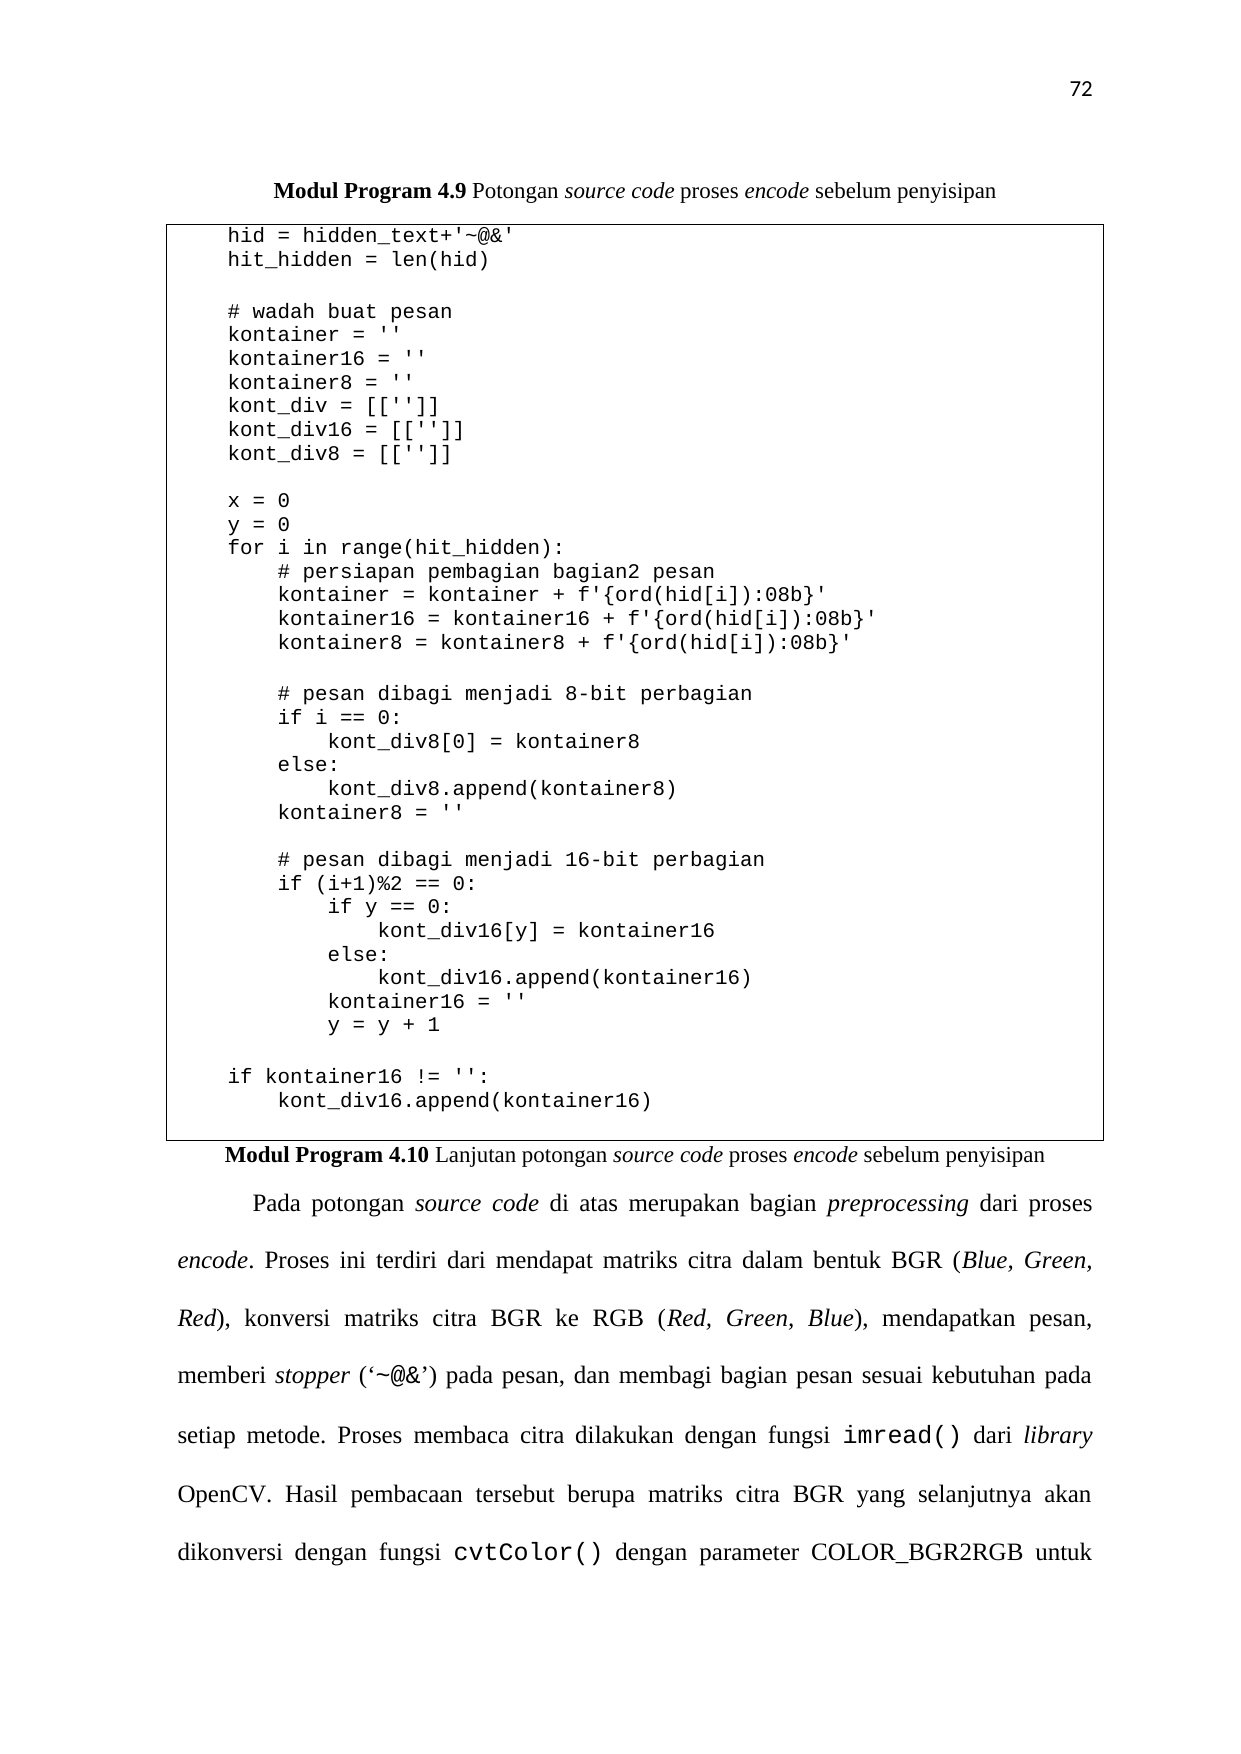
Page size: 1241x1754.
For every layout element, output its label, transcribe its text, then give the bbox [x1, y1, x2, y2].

text Modul Program 4.9 Potongan source code proses encode sebelum penyisipan [177, 177, 1092, 203]
text Modul Program 4.10 Lanjutan potongan source code proses encode sebelum penyisipan [177, 1141, 1092, 1167]
table_header hid = hidden_text+'~@&' hit_hidden = len(hid) # wadah buat pesan kontainer = '' kontainer16 = '' kontainer8 = '' kont_div = [['']] kont_div16 = [['']] kont_div8 = [['']] x = 0 y = 0 for i in range(hit_hidden): # persiapan pembagian bagian2 pesan kontainer = kontainer + f'{ord(hid[i]):08b}' kontainer16 = kontainer16 + f'{ord(hid[i]):08b}' kontainer8 = kontainer8 + f'{ord(hid[i]):08b}' # pesan dibagi menjadi 8-bit perbagian if i == 0: kont_div8[0] = kontainer8 else: kont_div8.append(kontainer8) kontainer8 = '' # pesan dibagi menjadi 16-bit perbagian if (i+1)%2 == 0: if y == 0: kont_div16[y] = kontainer16 else: kont_div16.append(kontainer16) kontainer16 = '' y = y + 1 if kontainer16 != '': kont_div16.append(kontainer16) [167, 225, 1103, 1140]
